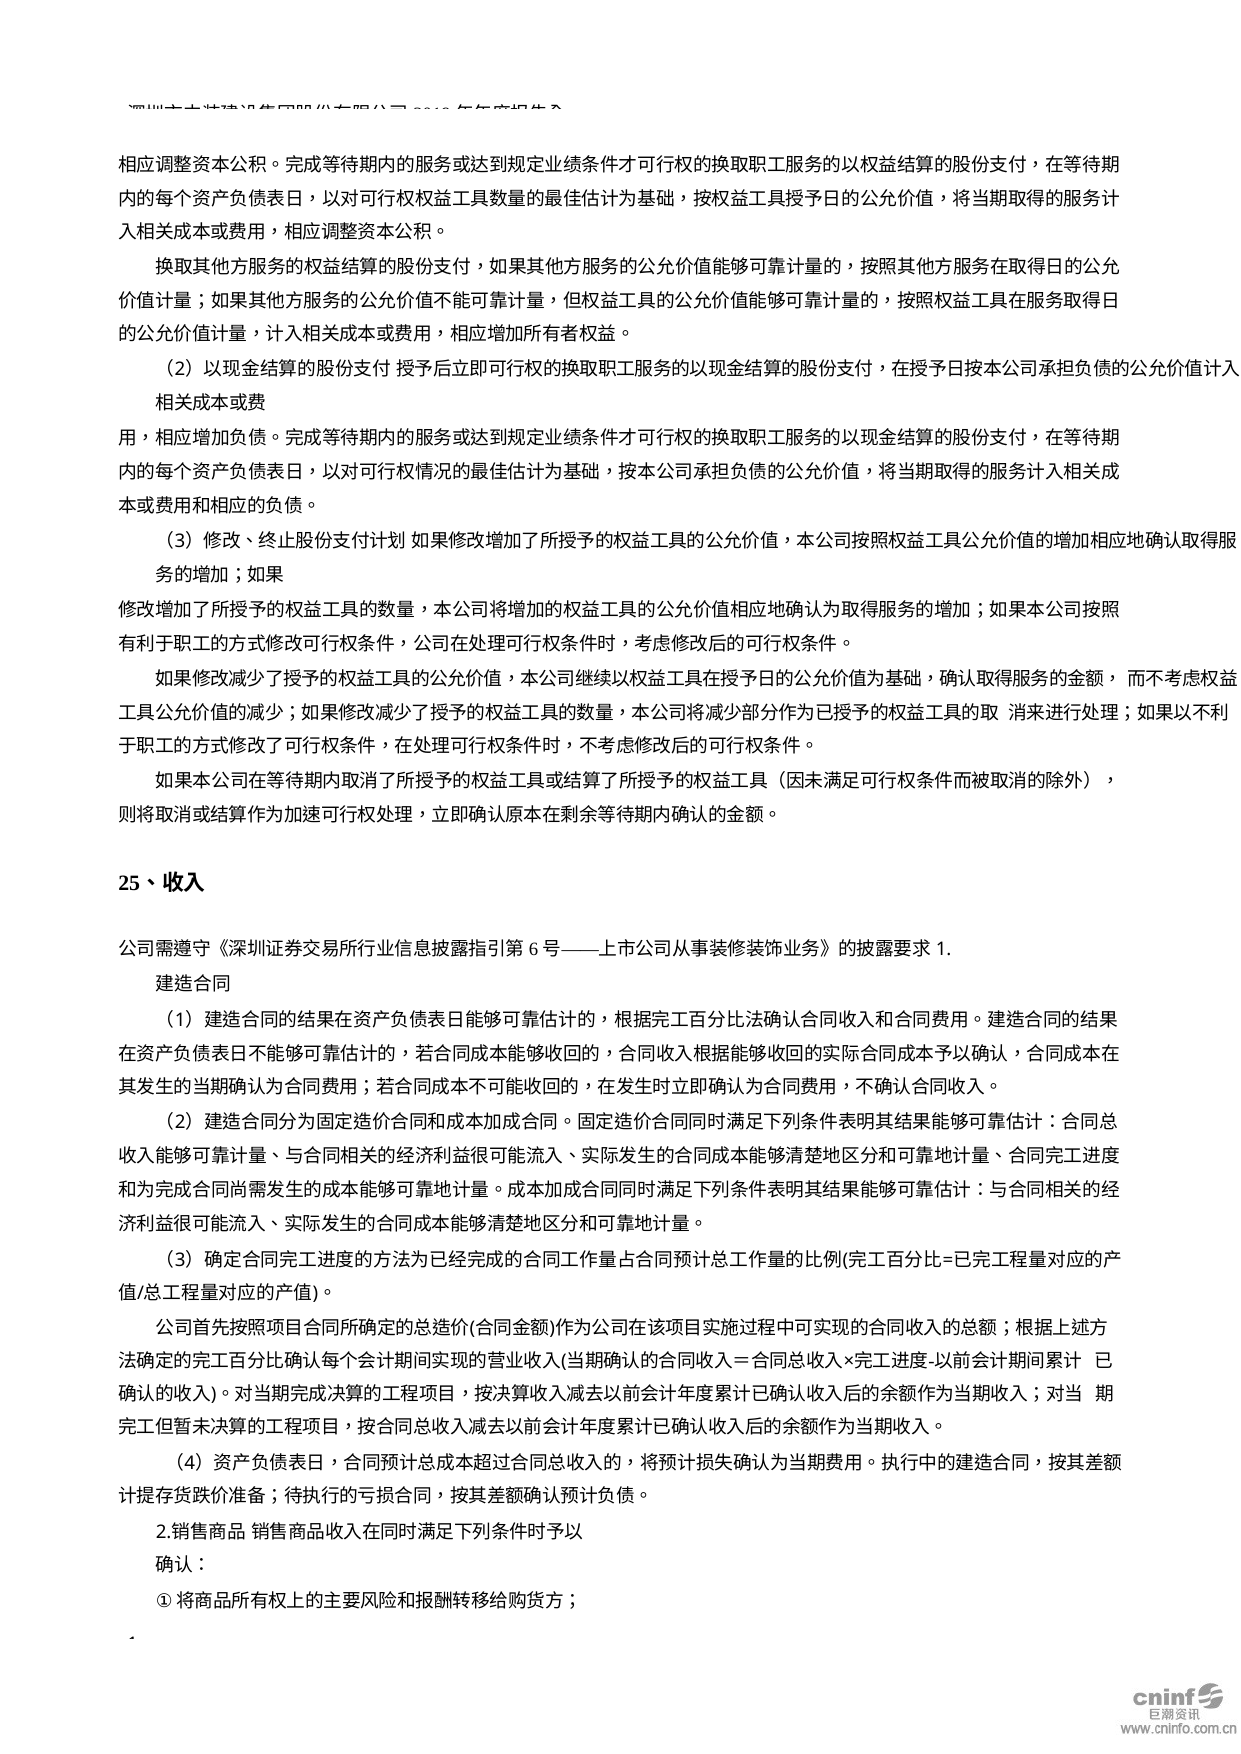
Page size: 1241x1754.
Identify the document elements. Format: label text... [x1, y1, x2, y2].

text （3）修改、终止股份支付计划 如果修改增加了所授予的权益工具的公允价值，本公司按照权益工具公允价值的增加相应地确认取得服务的增加；如果 [156, 528, 1240, 586]
text 公司首先按照项目合同所确定的总造价(合同金额)作为公司在该项目实施过程中可实现的合同收入的总额；根据上述方 法确定的完工百分比确认每个会计期间实现的营业收入(当期确认的合同收入＝合同总收入×完工进度-以前会计期间累计 已确认的收入)。对当期完成决算的工程项目，按决算收入减去以前会计年度累计已确认收入后的余额作为当期收入；对当 期完工但暂未决算的工程项目，按合同总收入减去以前会计年度累计已确认收入后的余额作为当期收入。 [118, 1314, 1123, 1439]
text 换取其他方服务的权益结算的股份支付，如果其他方服务的公允价值能够可靠计量的，按照其他方服务在取得日的公允 价值计量；如果其他方服务的公允价值不能可靠计量，但权益工具的公允价值能够可靠计量的，按照权益工具在服务取得日 的公允价值计量，计入相关成本或费用，相应增加所有者权益。 [118, 254, 1123, 346]
text 用，相应增加负债。完成等待期内的服务或达到规定业绩条件才可行权的换取职工服务的以现金结算的股份支付，在等待期 内的每个资产负债表日，以对可行权情况的最佳估计为基础，按本公司承担负债的公允价值，将当期取得的服务计入相关成 本或费用和相应的负债。 [118, 424, 1123, 517]
text （4）资产负债表日，合同预计总成本超过合同总收入的，将预计损失确认为当期费用。执行中的建造合同，按其差额 计提存货跌价准备；待执行的亏损合同，按其差额确认预计负债。 [118, 1449, 1123, 1508]
picture [1115, 1680, 1240, 1737]
text （2）建造合同分为固定造价合同和成本加成合同。固定造价合同同时满足下列条件表明其结果能够可靠估计：合同总 收入能够可靠计量、与合同相关的经济利益很可能流入、实际发生的合同成本能够清楚地区分和可靠地计量、合同完工进度 和为完成合同尚需发生的成本能够可靠地计量。成本加成合同同时满足下列条件表明其结果能够可靠估计：与合同相关的经 济利益很可能流入、实际发生的合同成本能够清楚地区分和可靠地计量。 [118, 1109, 1123, 1236]
text 修改增加了所授予的权益工具的数量，本公司将增加的权益工具的公允价值相应地确认为取得服务的增加；如果本公司按照 有利于职工的方式修改可行权条件，公司在处理可行权条件时，考虑修改后的可行权条件。 [118, 596, 1123, 656]
text 如果本公司在等待期内取消了所授予的权益工具或结算了所授予的权益工具（因未满足可行权条件而被取消的除外）， 则将取消或结算作为加速可行权处理，立即确认原本在剩余等待期内确认的金额。 [118, 768, 1122, 827]
text ①将商品所有权上的主要风险和报酬转移给购货方； [156, 1587, 1240, 1613]
subtitle 25、收入 [118, 867, 1240, 897]
text （1）建造合同的结果在资产负债表日能够可靠估计的，根据完工百分比法确认合同收入和合同费用。建造合同的结果 在资产负债表日不能够可靠估计的，若合同成本能够收回的，合同收入根据能够收回的实际合同成本予以确认，合同成本在 其发生的当期确认为合同费用；若合同成本不可能收回的，在发生时立即确认为合同费用，不确认合同收入。 [118, 1007, 1123, 1099]
text 2.销售商品 销售商品收入在同时满足下列条件时予以确认： [156, 1518, 588, 1577]
text 相应调整资本公积。完成等待期内的服务或达到规定业绩条件才可行权的换取职工服务的以权益结算的股份支付，在等待期 内的每个资产负债表日，以对可行权权益工具数量的最佳估计为基础，按权益工具授予日的公允价值，将当期取得的服务计 入相关成本或费用，相应调整资本公积。 [118, 152, 1123, 244]
text （2）以现金结算的股份支付 授予后立即可行权的换取职工服务的以现金结算的股份支付，在授予日按本公司承担负债的公允价值计入相关成本或费 [156, 356, 1240, 414]
text 如果修改减少了授予的权益工具的公允价值，本公司继续以权益工具在授予日的公允价值为基础，确认取得服务的金额， 而不考虑权益工具公允价值的减少；如果修改减少了授予的权益工具的数量，本公司将减少部分作为已授予的权益工具的取 消来进行处理；如果以不利于职工的方式修改了可行权条件，在处理可行权条件时，不考虑修改后的可行权条件。 [118, 666, 1240, 758]
text 公司需遵守《深圳证券交易所行业信息披露指引第 6 号——上市公司从事装修装饰业务》的披露要求 1.建造合同 [118, 935, 954, 996]
text （3）确定合同完工进度的方法为已经完成的合同工作量占合同预计总工作量的比例(完工百分比=已完工程量对应的产 值/总工程量对应的产值)。 [118, 1246, 1122, 1305]
